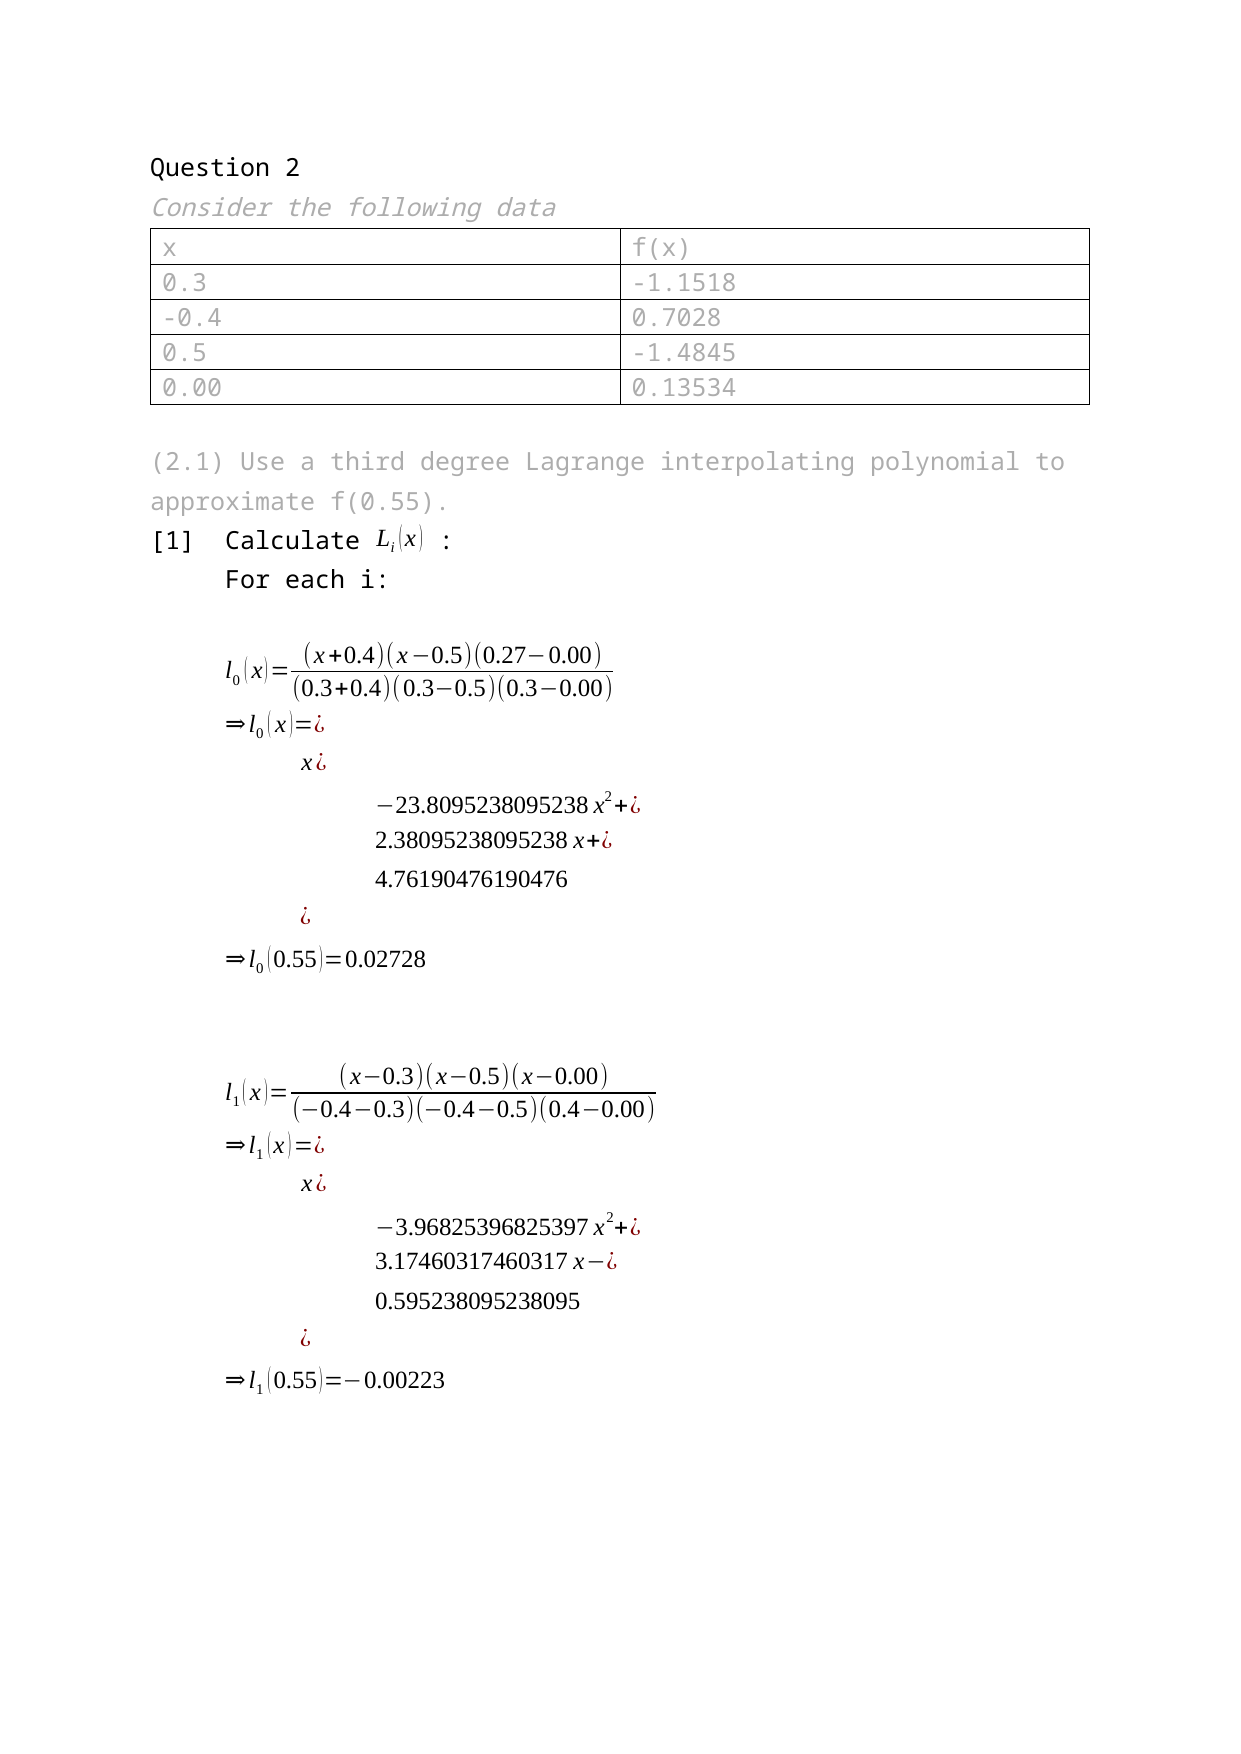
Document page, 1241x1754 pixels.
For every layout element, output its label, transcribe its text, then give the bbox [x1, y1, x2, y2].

table_header f(x) [621, 229, 1089, 263]
table_cell -1.1518 [621, 265, 1089, 298]
table_cell 0.5 [151, 335, 620, 369]
table_cell -0.4 [151, 300, 620, 334]
table_cell 0.13534 [621, 370, 1089, 404]
table_cell 0.7028 [621, 300, 1089, 334]
text (2.1) Use a third degree Lagrange interpolating polynomial to approximate f(0.55). [150, 444, 1090, 517]
table_header x [151, 229, 620, 263]
table_cell 0.3 [151, 265, 620, 298]
text Consider the following data [150, 189, 1090, 223]
text Question 2 [150, 150, 1090, 184]
text For each i: [150, 562, 1090, 596]
table_cell 0.00 [151, 370, 620, 404]
table_cell -1.4845 [621, 335, 1089, 369]
text [1] Calculate : [150, 522, 1090, 556]
